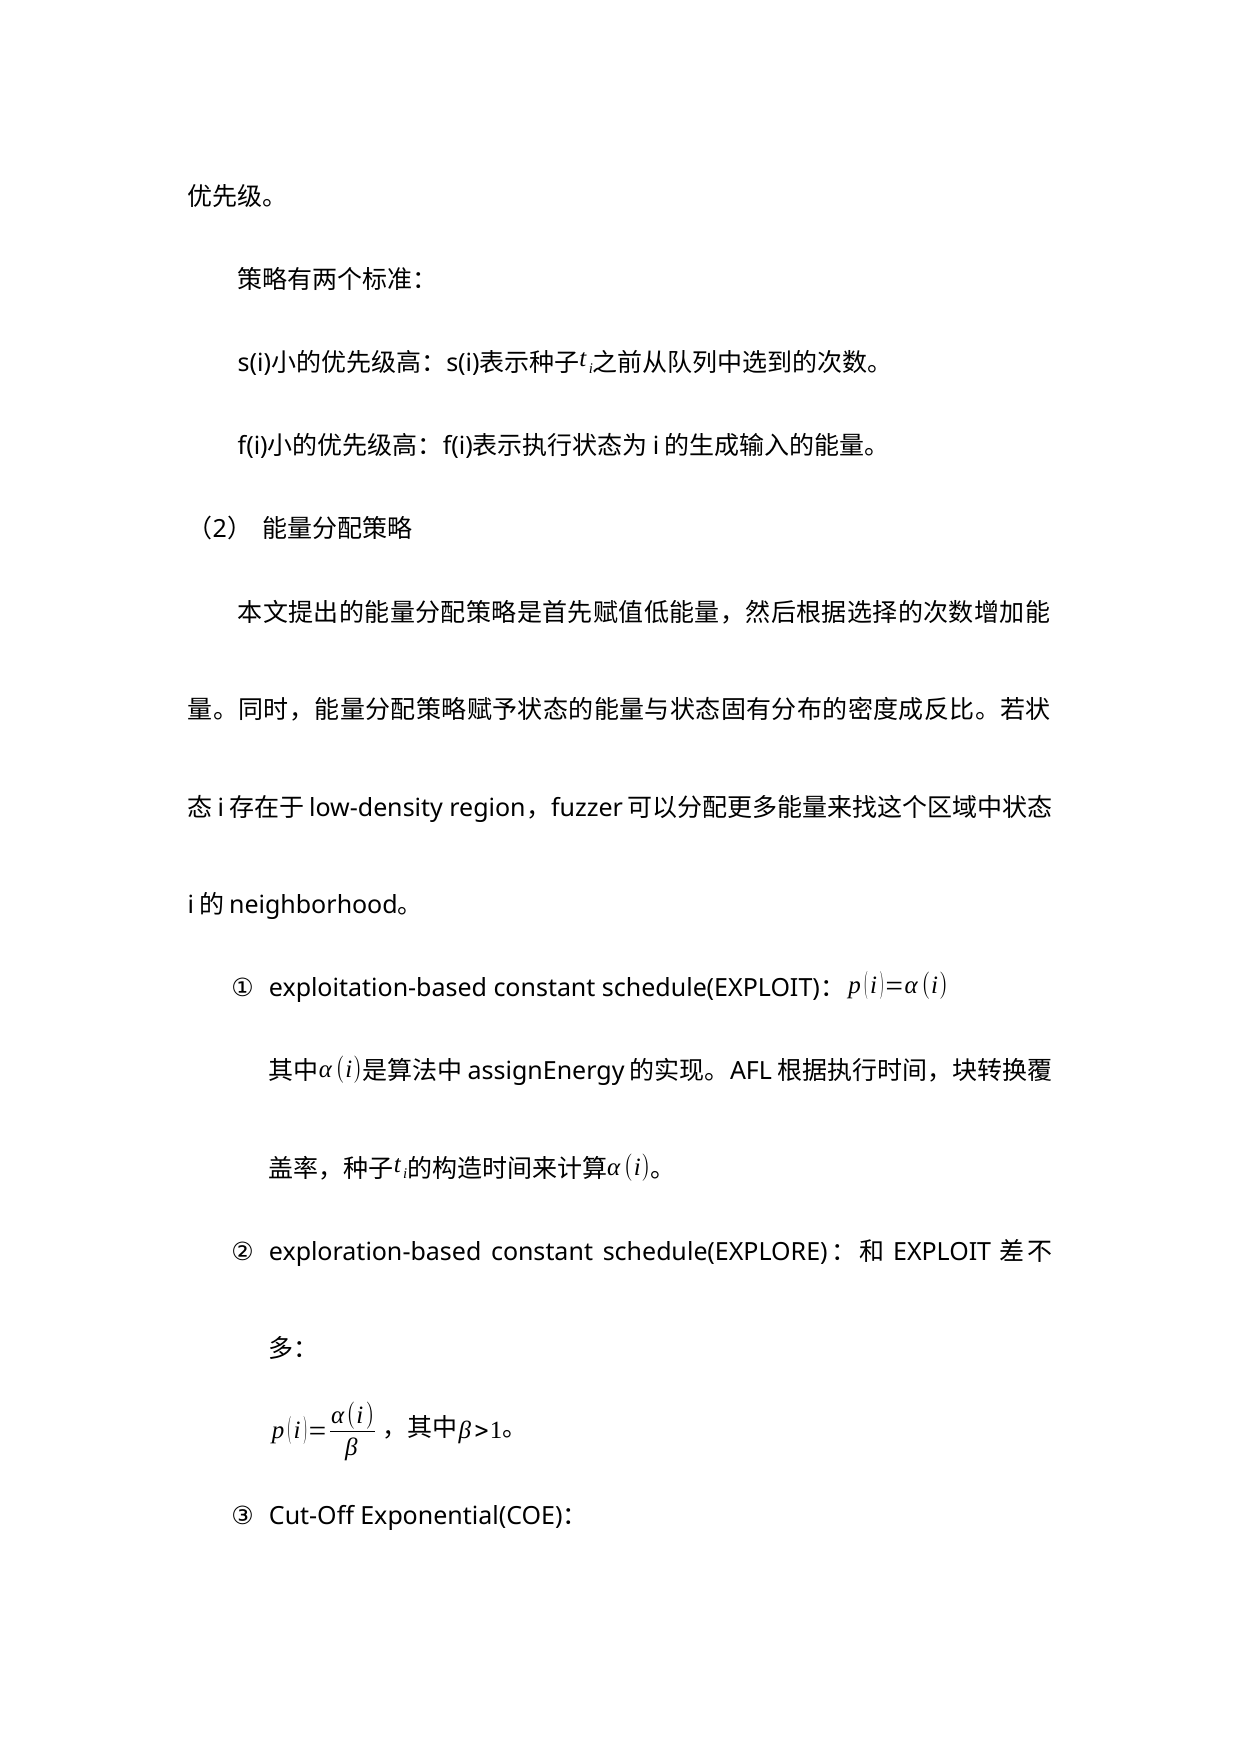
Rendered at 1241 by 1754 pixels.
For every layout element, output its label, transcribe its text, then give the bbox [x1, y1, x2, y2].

text 本文提出的能量分配策略是首先赋值低能量，然后根据选择的次数增加能量。同时，能量分配策略赋予状态的能量与状态固有分布的密度成反比。若状态i存在于low-density region，fuzzer可以分配更多能量来找这个区域中状态i的neighborhood。 [187, 578, 1053, 935]
list ，其中。 [269, 1398, 1053, 1463]
list 能量分配策略 [187, 494, 1053, 559]
list Cut-Off Exponential(COE)： [231, 1481, 1053, 1546]
list exploitation-based constant schedule(EXPLOIT)： [231, 953, 1053, 1018]
list s(i)小的优先级高：s(i)表示种子之前从队列中选到的次数。 [187, 328, 1053, 393]
list f(i)小的优先级高：f(i)表示执行状态为i的生成输入的能量。 [187, 411, 1053, 476]
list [187, 162, 1053, 227]
list 策略有两个标准： [187, 245, 1053, 310]
list 其中是算法中assignEnergy的实现。AFL根据执行时间，块转换覆盖率，种子的构造时间来计算。 [269, 1036, 1053, 1199]
list exploration-based constant schedule(EXPLORE)：和EXPLOIT差不多： [231, 1217, 1053, 1379]
